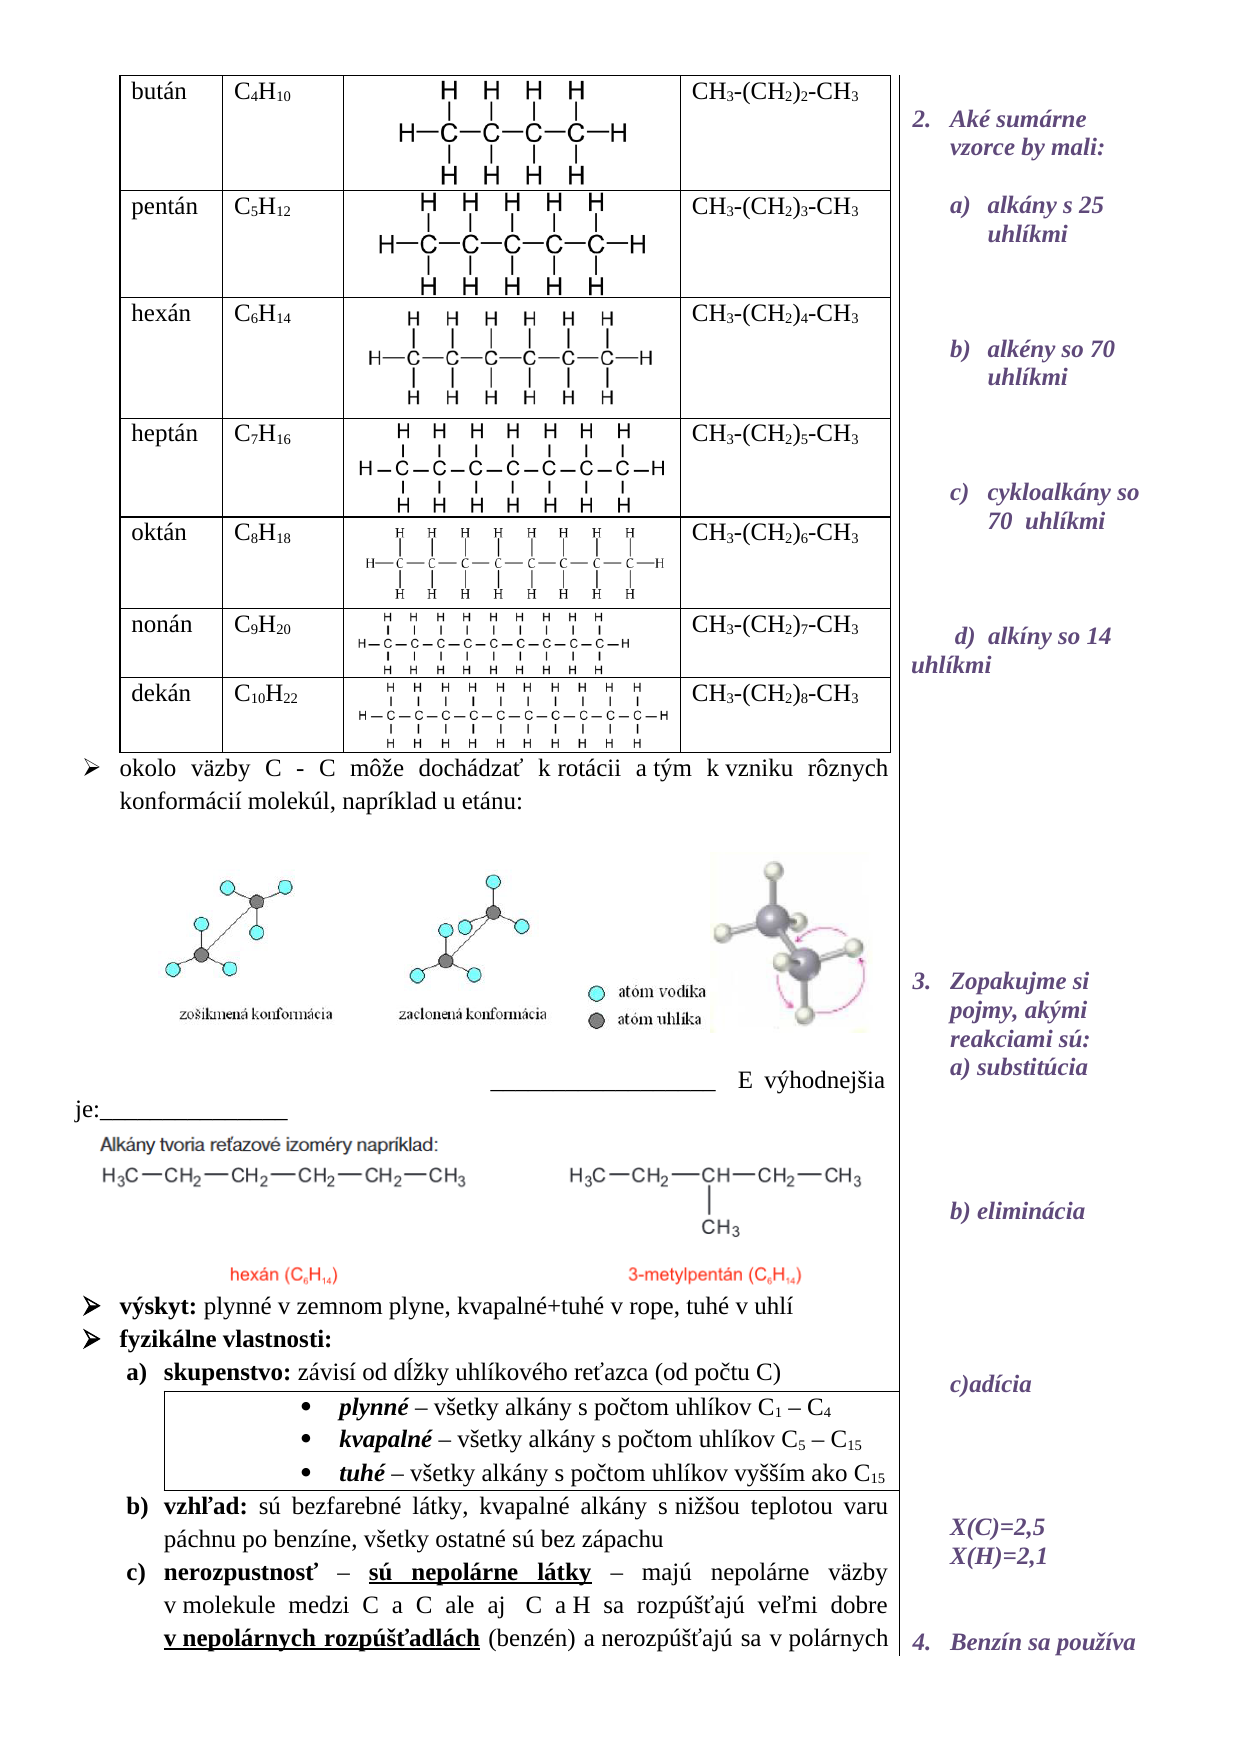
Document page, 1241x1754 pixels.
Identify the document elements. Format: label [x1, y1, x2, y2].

table_header [900, 75, 1154, 1656]
picture [572, 852, 873, 1033]
picture [355, 76, 674, 753]
picture [95, 1122, 868, 1292]
picture [144, 859, 567, 1033]
table_header [64, 75, 899, 1656]
